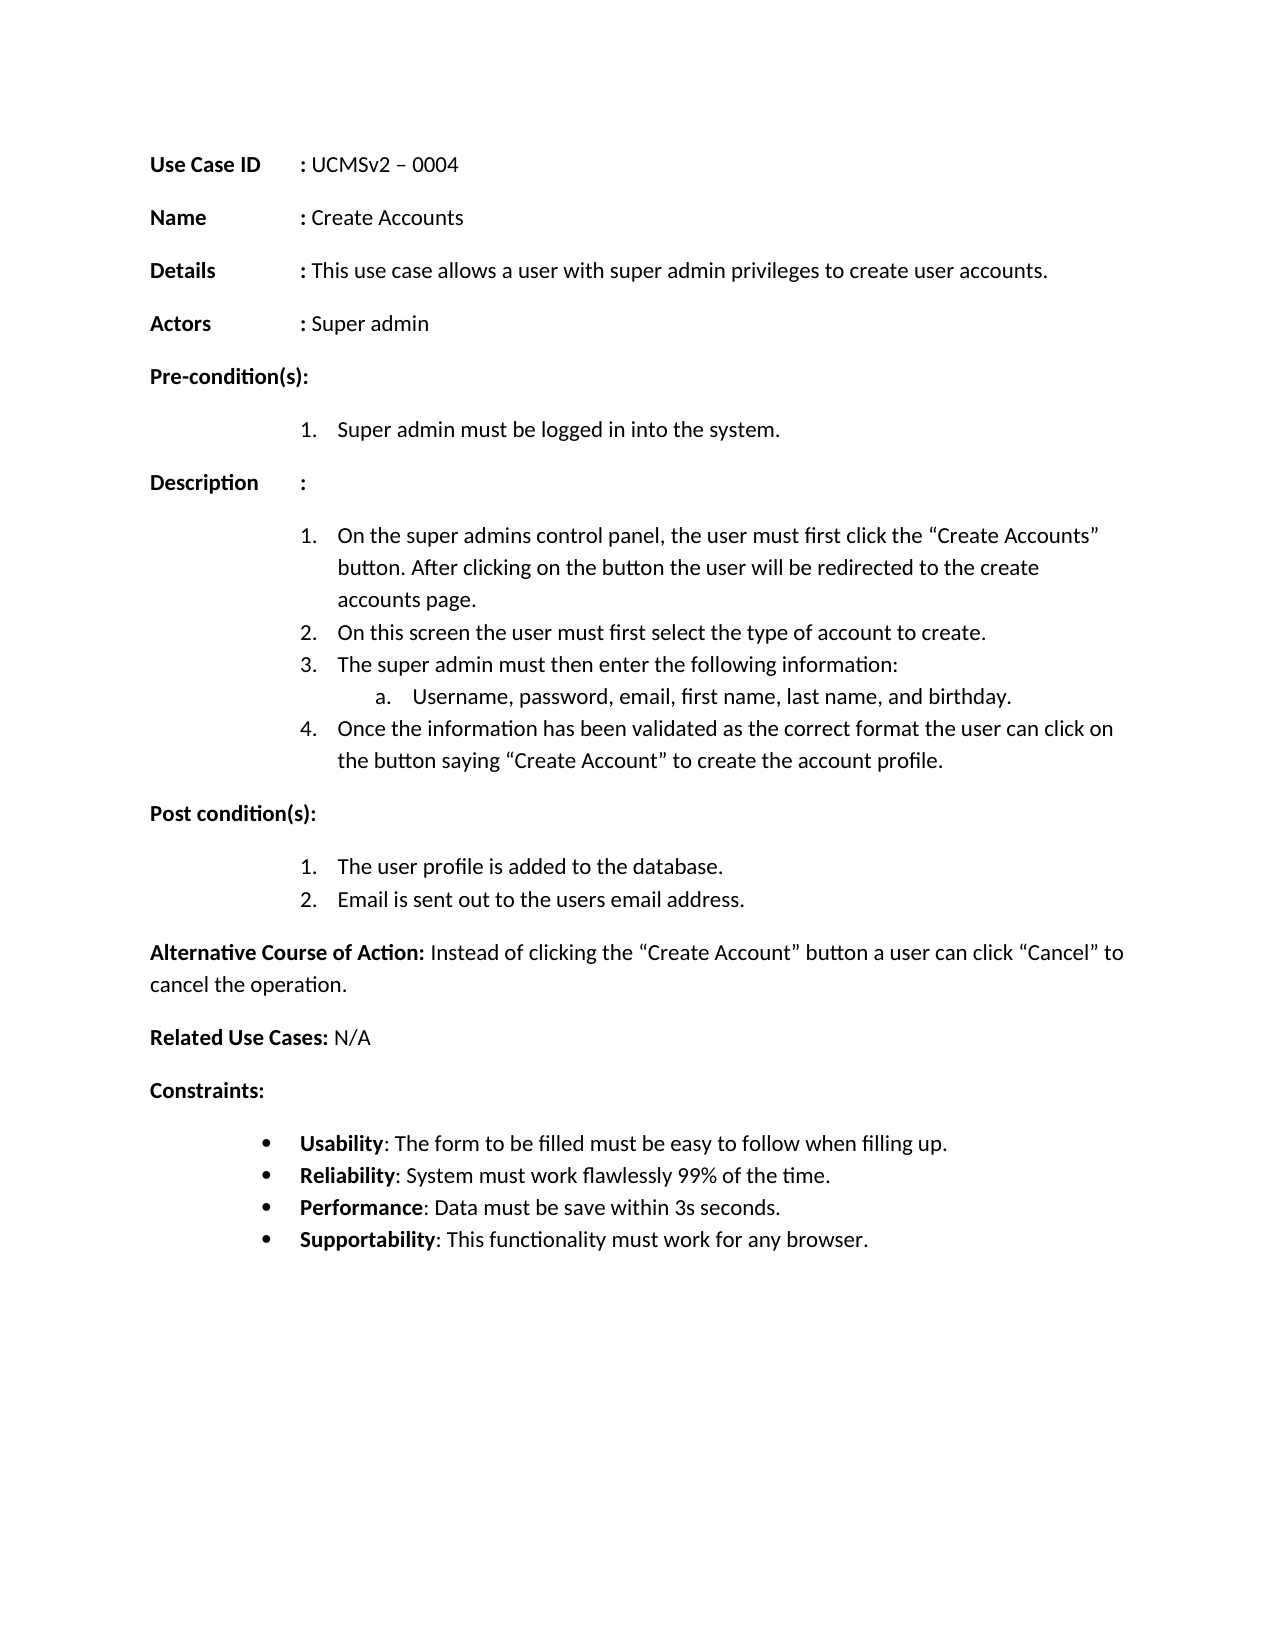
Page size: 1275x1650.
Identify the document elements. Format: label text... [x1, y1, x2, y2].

text Pre-condition(s): [150, 362, 1125, 390]
text Related Use Cases: N/A [150, 1023, 1125, 1051]
list Super admin must be logged in into the system. [300, 415, 1125, 443]
list Email is sent out to the users email address. [300, 885, 1125, 913]
list Reliability: System must work flawlessly 99% of the time. [262, 1161, 1125, 1189]
list The user profile is added to the database. [300, 852, 1125, 881]
list Supportability: This functionality must work for any browser. [262, 1226, 1125, 1253]
text Constraints: [150, 1076, 1125, 1104]
text Description : [150, 468, 1125, 496]
text Details : This use case allows a user with super admin privileges to create user accounts. [150, 256, 1125, 284]
list On the super admins control panel, the user must first click the “Create Accounts” button. After clicking on the button the user will be redirected to the create accounts page. [300, 521, 1125, 613]
list Once the information has been validated as the correct format the user can click on the button saying “Create Account” to create the account profile. [300, 714, 1125, 774]
text Use Case ID : UCMSv2 – 0004 [150, 150, 1125, 178]
text Name : Create Accounts [150, 203, 1125, 231]
list The super admin must then enter the following information: [300, 650, 1125, 678]
list Username, password, email, first name, last name, and birthday. [375, 682, 1125, 710]
text Post condition(s): [150, 799, 1125, 827]
list Usability: The form to be filled must be easy to follow when filling up. [262, 1129, 1125, 1157]
text Alternative Course of Action: Instead of clicking the “Create Account” button a user can click “Cancel” to cancel the operation. [150, 938, 1125, 998]
list On this screen the user must first select the type of account to create. [300, 618, 1125, 646]
list Performance: Data must be save within 3s seconds. [262, 1193, 1125, 1221]
text Actors : Super admin [150, 309, 1125, 337]
